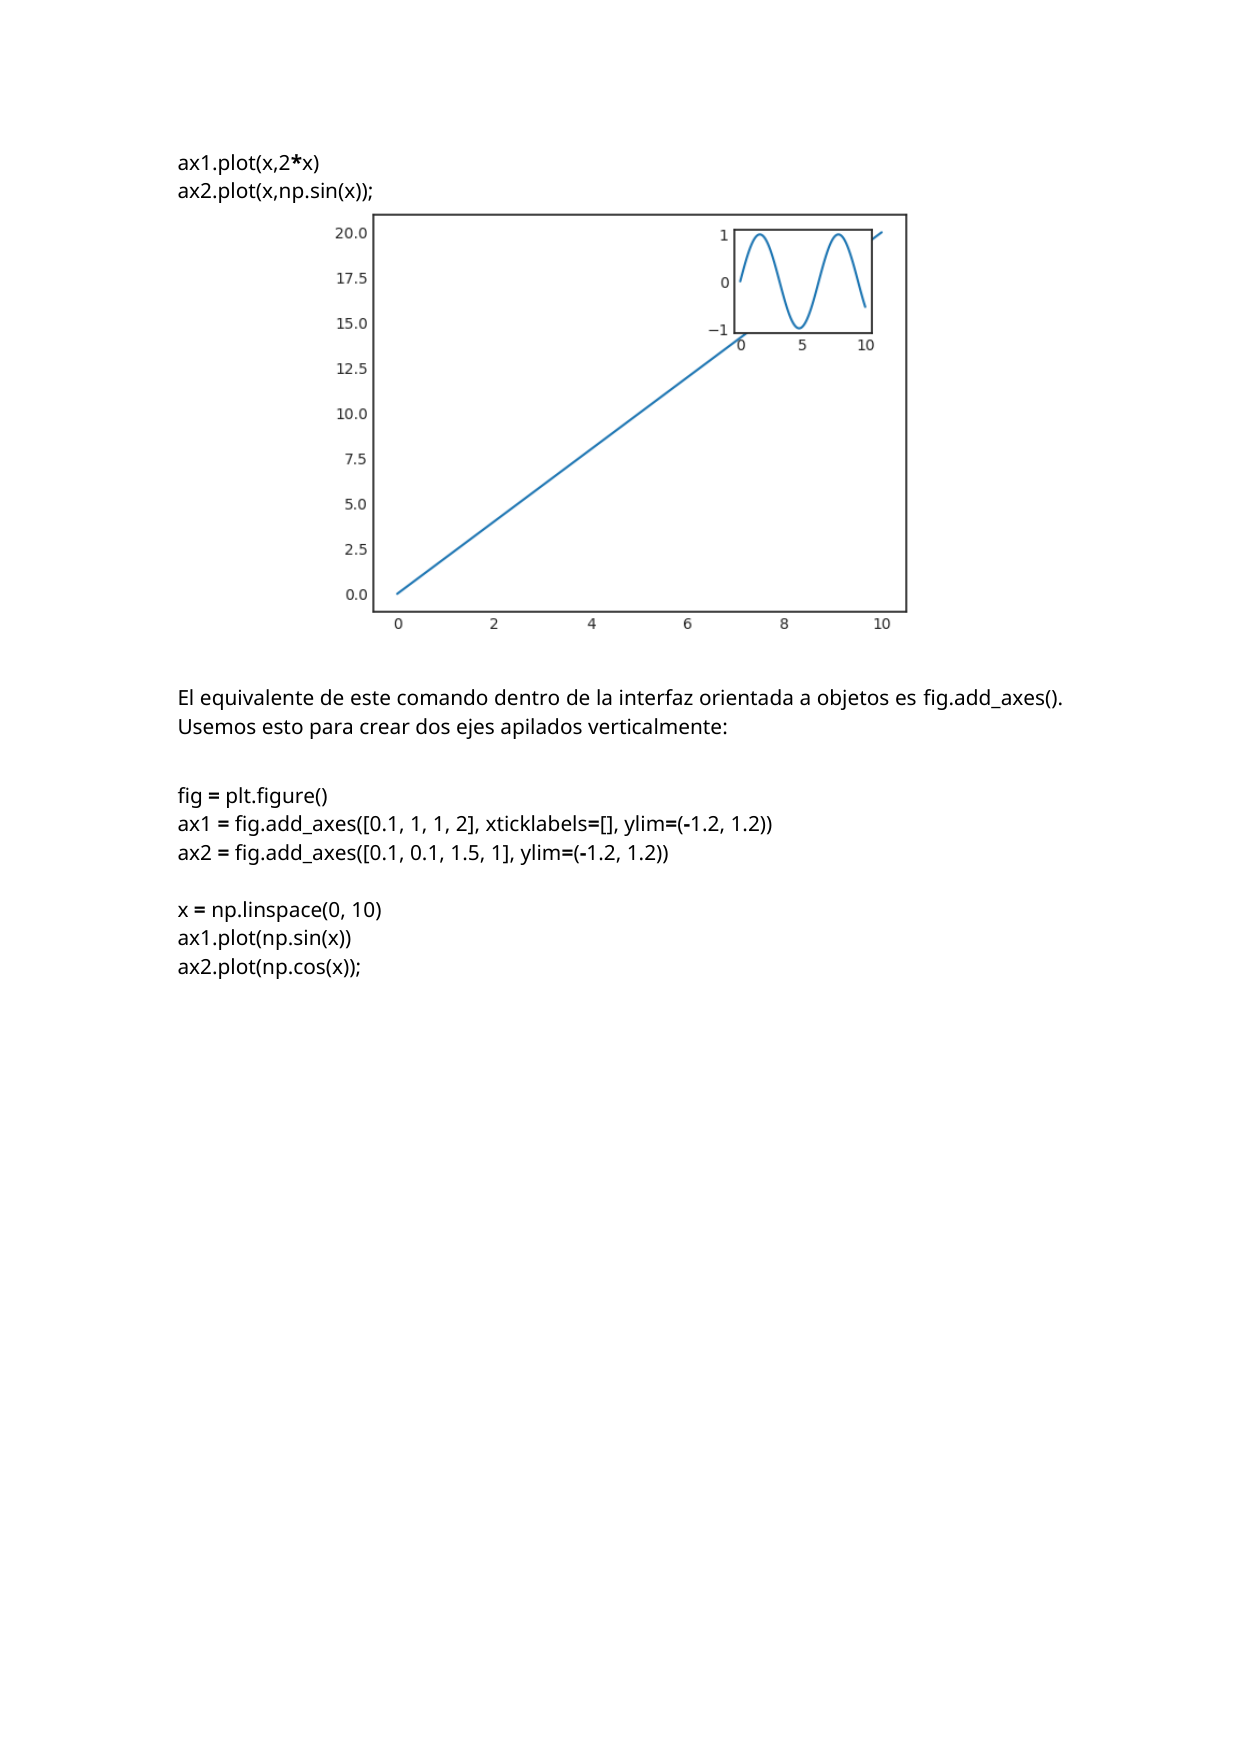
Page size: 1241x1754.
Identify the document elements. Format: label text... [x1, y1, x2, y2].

text El equivalente de este comando dentro de la interfaz orientada a objetos es fig.add_axes(). Usemos esto para crear dos ejes apilados verticalmente: [177, 683, 1063, 740]
text ax2.plot(x,np.sin(x)); [177, 176, 1063, 204]
text x = np.linspace(0, 10) [177, 895, 1063, 923]
text ax1.plot(np.sin(x)) [177, 923, 1063, 952]
text ax2.plot(np.cos(x)); [177, 952, 1063, 980]
text ax1 = fig.add_axes([0.1, 1, 1, 2], xticklabels=[], ylim=(-1.2, 1.2)) [177, 809, 1063, 838]
text ax1.plot(x,2*x) [177, 148, 1063, 176]
text ax2 = fig.add_axes([0.1, 0.1, 1.5, 1], ylim=(-1.2, 1.2)) [177, 838, 1063, 866]
text fig = plt.figure() [177, 781, 1063, 809]
picture [325, 204, 916, 643]
